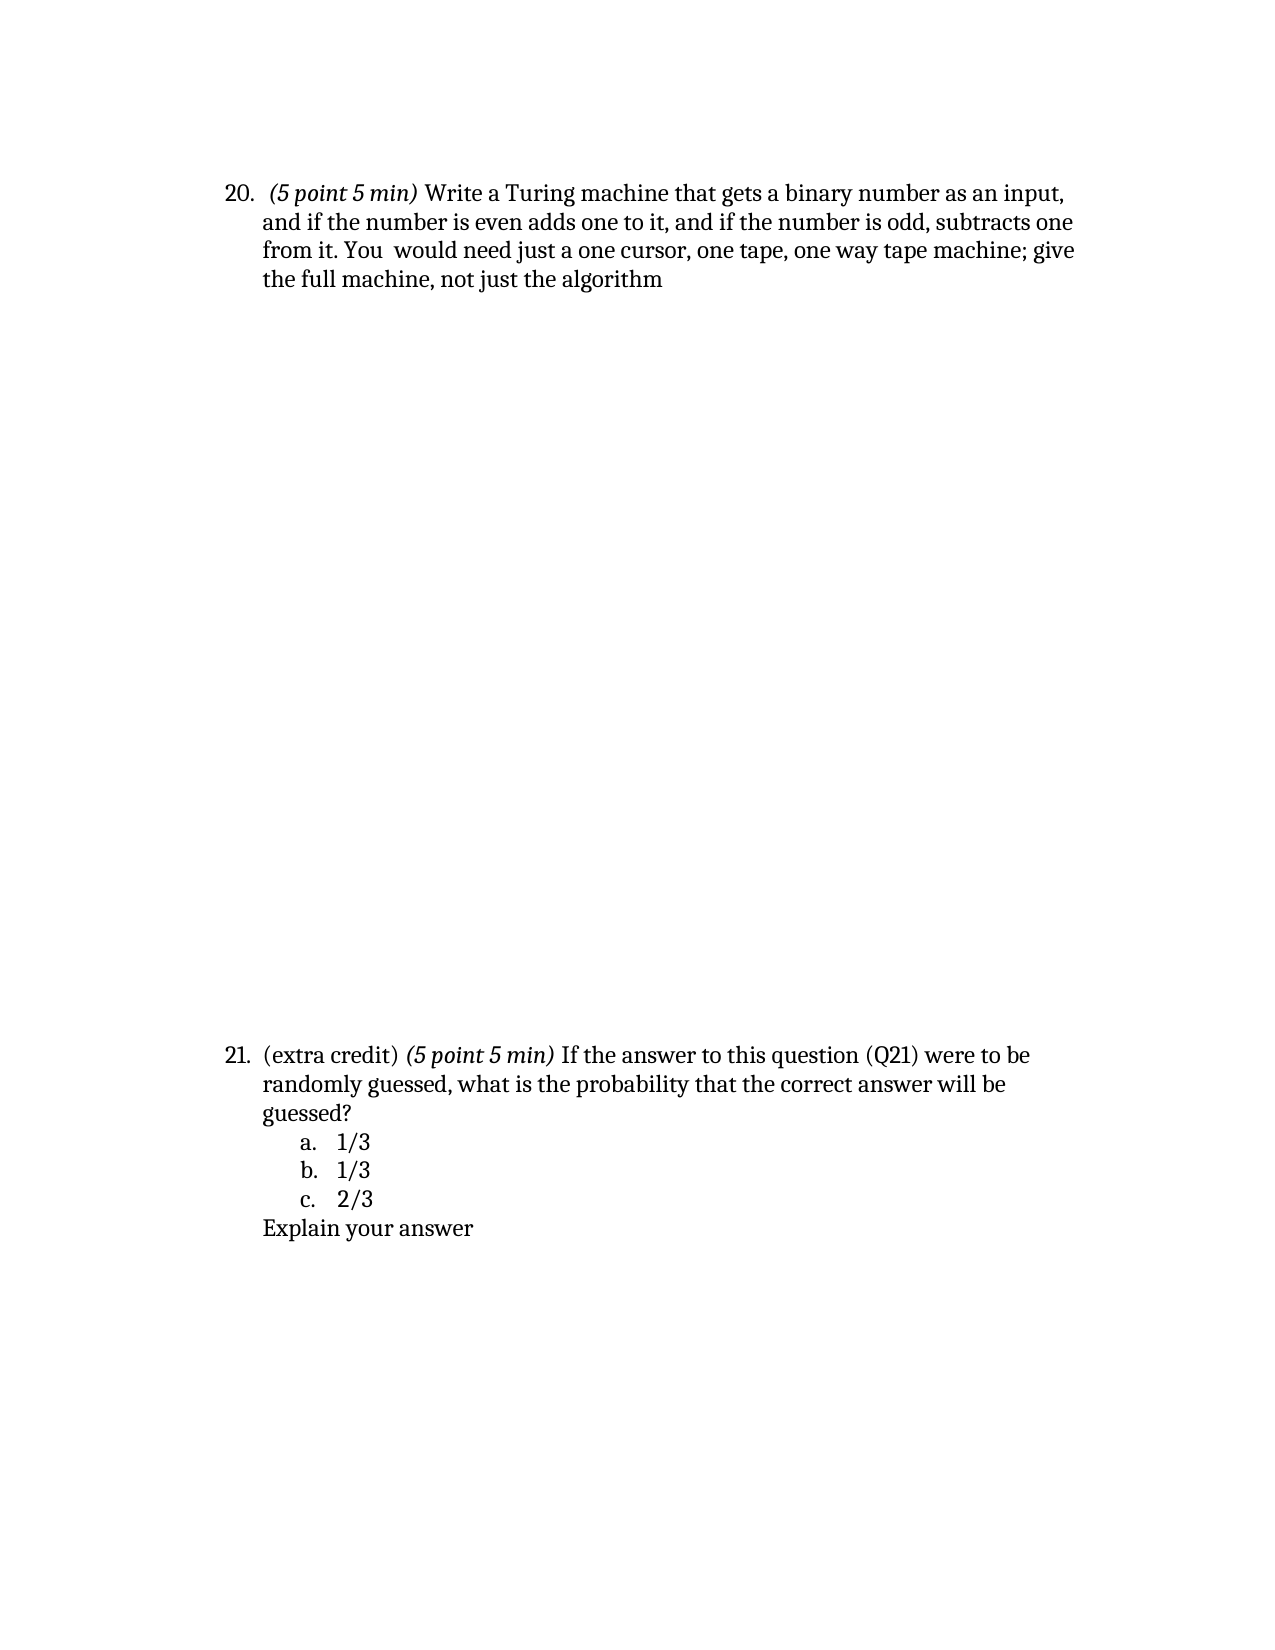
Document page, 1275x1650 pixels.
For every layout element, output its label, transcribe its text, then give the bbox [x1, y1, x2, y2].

list (extra credit) (5 point 5 min) If the answer to this question (Q21) were to be randomly guessed, what is the probability that the correct answer will be guessed? [225, 1041, 1087, 1127]
list 2/3 [300, 1185, 1087, 1214]
list (5 point 5 min) Write a Turing machine that gets a binary number as an input, and if the number is even adds one to it, and if the number is odd, subtracts one from it. You would need just a one cursor, one tape, one way tape machine; give the full machine, not just the algorithm [225, 179, 1087, 294]
list 1/3 [300, 1127, 1087, 1156]
text Explain your answer [187, 1214, 1087, 1242]
list 1/3 [300, 1156, 1087, 1185]
